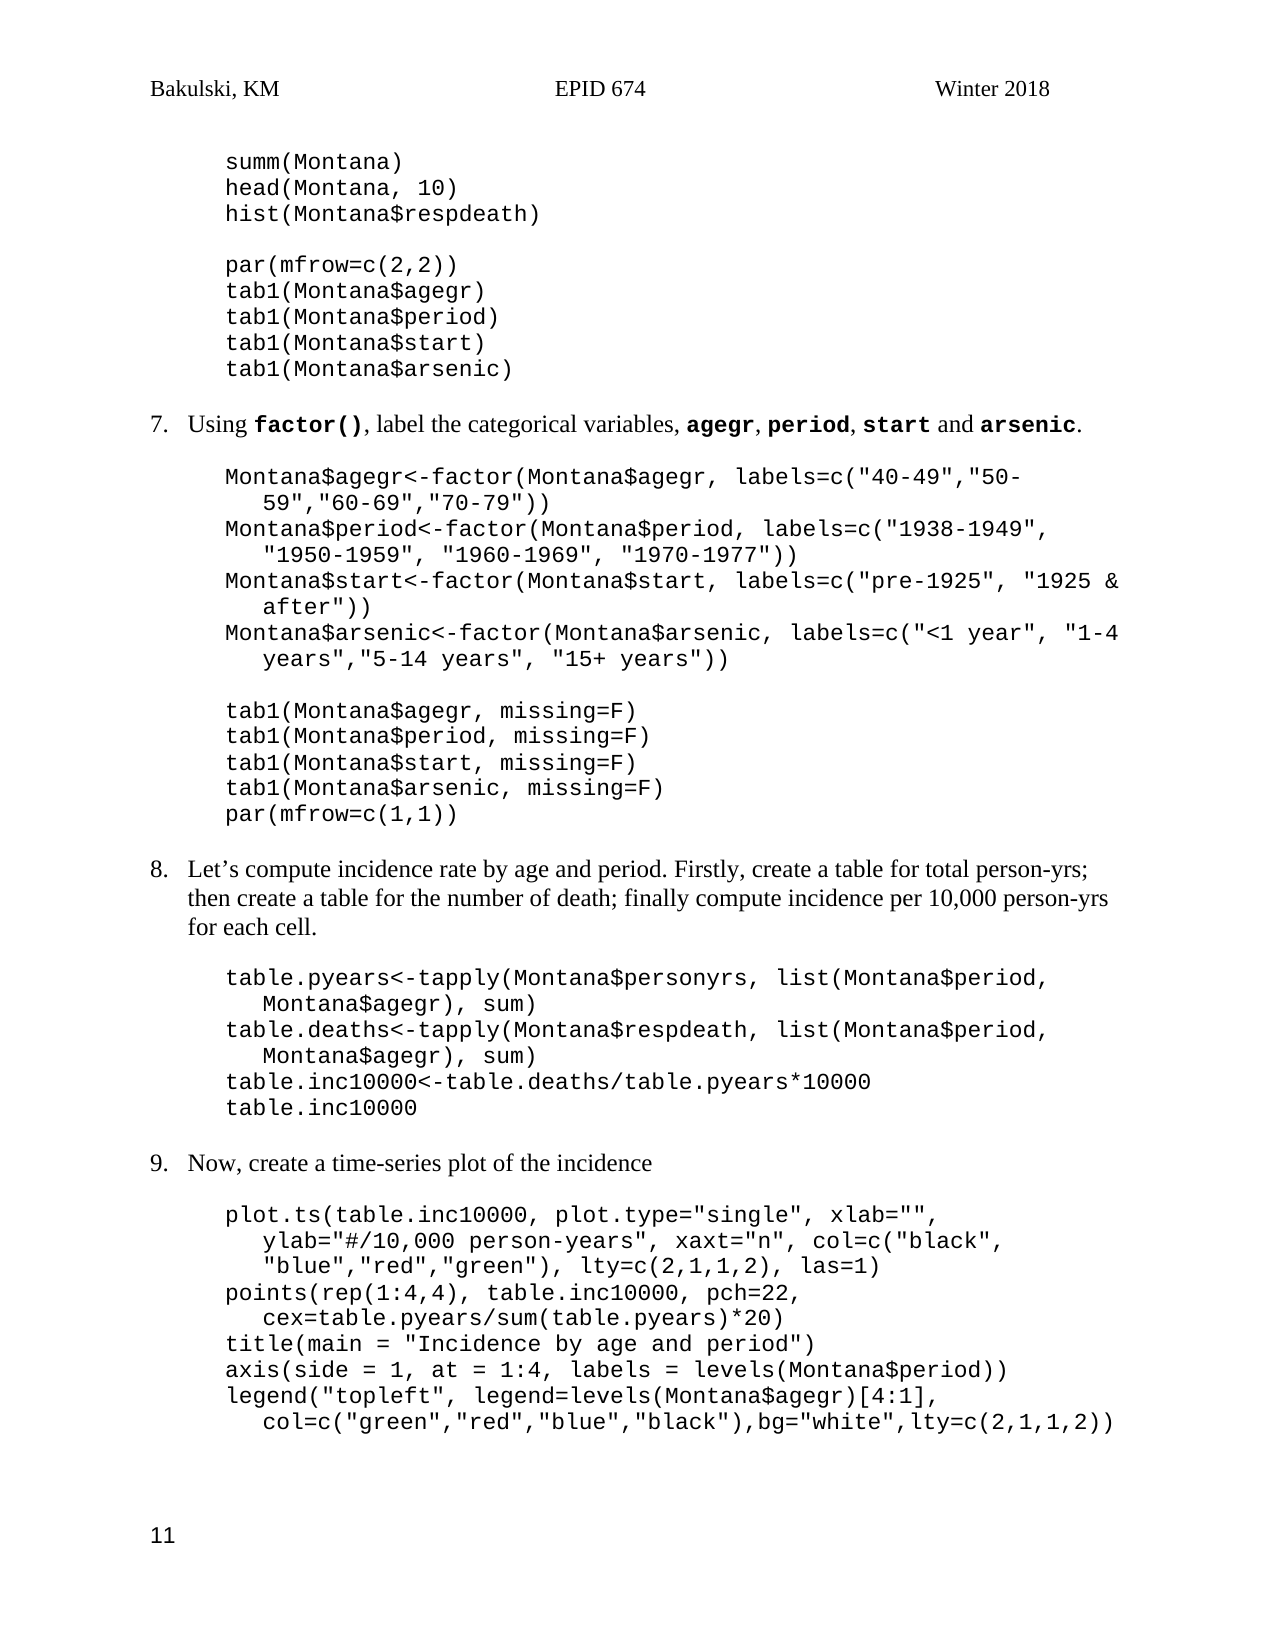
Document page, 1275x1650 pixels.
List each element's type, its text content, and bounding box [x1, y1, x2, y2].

text tab1(Montana$period) [225, 306, 1125, 332]
text legend("topleft", legend=levels(Montana$agegr)[4:1], col=c("green","red","blue","black"),bg="white",lty=c(2,1,1,2)) [225, 1384, 1125, 1436]
text table.pyears<-tapply(Montana$personyrs, list(Montana$period, Montana$agegr), sum) [225, 967, 1125, 1019]
text tab1(Montana$start, missing=F) [225, 751, 1125, 777]
list Now, create a time-series plot of the incidence [150, 1148, 1125, 1177]
text axis(side = 1, at = 1:4, labels = levels(Montana$period)) [225, 1359, 1125, 1384]
text table.inc10000<-table.deaths/table.pyears*10000 [225, 1071, 1125, 1096]
text tab1(Montana$start) [225, 332, 1125, 357]
text tab1(Montana$agegr, missing=F) [225, 699, 1125, 725]
list Using factor(), label the categorical variables, agegr, period, start and arsenic. [150, 409, 1125, 439]
text Montana$period<-factor(Montana$period, labels=c("1938-1949", "1950-1959", "1960-1969", "1970-1977")) [225, 517, 1125, 569]
text tab1(Montana$arsenic) [225, 357, 1125, 383]
text plot.ts(table.inc10000, plot.type="single", xlab="", ylab="#/10,000 person-years", xaxt="n", col=c("black", "blue","red","green"), lty=c(2,1,1,2), las=1) [225, 1203, 1125, 1281]
text Montana$agegr<-factor(Montana$agegr, labels=c("40-49","50-59","60-69","70-79")) [225, 466, 1125, 517]
text Montana$arsenic<-factor(Montana$arsenic, labels=c("<1 year", "1-4 years","5-14 years", "15+ years")) [225, 621, 1125, 673]
text title(main = "Incidence by age and period") [225, 1333, 1125, 1359]
text head(Montana, 10) [225, 176, 1125, 202]
text tab1(Montana$arsenic, missing=F) [225, 777, 1125, 803]
text table.inc10000 [225, 1096, 1125, 1122]
text tab1(Montana$period, missing=F) [225, 725, 1125, 751]
text table.deaths<-tapply(Montana$respdeath, list(Montana$period, Montana$agegr), sum) [225, 1019, 1125, 1071]
list Let’s compute incidence rate by age and period. Firstly, create a table for total person-yrs; then create a table for the number of death; finally compute incidence per 10,000 person-yrs for each cell. [150, 854, 1125, 941]
text Montana$start<-factor(Montana$start, labels=c("pre-1925", "1925 & after")) [225, 569, 1125, 621]
text par(mfrow=c(2,2)) [225, 254, 1125, 280]
text tab1(Montana$agegr) [225, 280, 1125, 306]
text points(rep(1:4,4), table.inc10000, pch=22, cex=table.pyears/sum(table.pyears)*20) [225, 1281, 1125, 1333]
text par(mfrow=c(1,1)) [225, 803, 1125, 829]
text hist(Montana$respdeath) [225, 202, 1125, 228]
text summ(Montana) [225, 150, 1125, 176]
